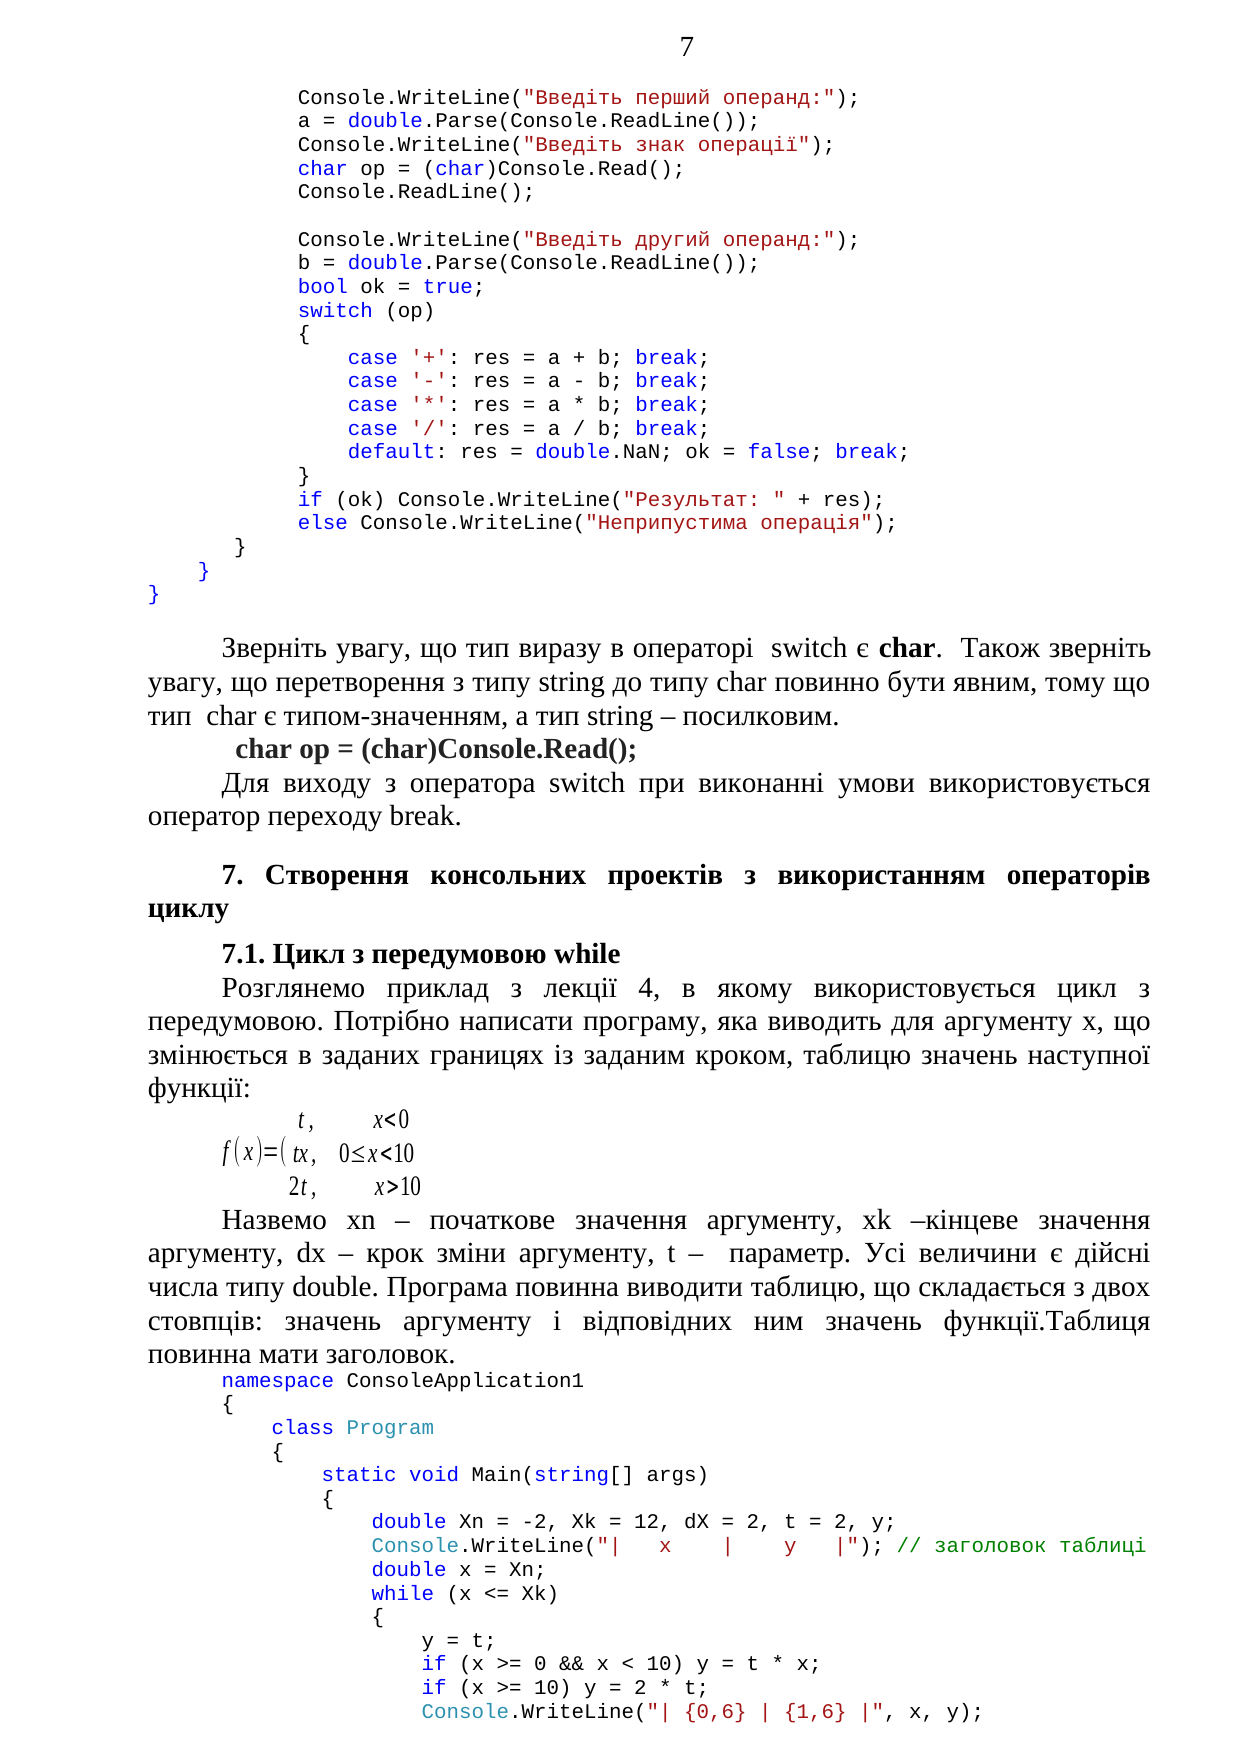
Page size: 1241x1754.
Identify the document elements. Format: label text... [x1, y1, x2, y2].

text if (ok) Console.WriteLine("Результат: " + res); [148, 489, 1152, 512]
text Зверніть увагу, що тип виразу в операторі switch є char. Також зверніть увагу, що перетворення з типу string до типу char повинно бути явним, тому що тип char є типом-значенням, а тип string – посилковим. [148, 631, 1152, 731]
text Console.WriteLine("Введіть другий операнд:"); [148, 229, 1152, 252]
text default: res = double.NaN; ok = false; break; [148, 441, 1152, 465]
text } [148, 583, 1152, 607]
text Console.ReadLine(); [148, 181, 1152, 205]
text Назвемо xn – початкове значення аргументу, xk –кінцеве значення аргументу, dx – крок зміни аргументу, t – параметр. Усі величини є дійсні числа типу double. Програма повинна виводити таблицю, що складається з двох стовпців: значень аргументу і відповідних ним значень функції.Таблиця повинна мати заголовок. [148, 1202, 1152, 1370]
text 7.1. Цикл з передумовою while [148, 936, 1152, 970]
text case '/': res = a / b; break; [148, 418, 1152, 441]
text if (x >= 0 && x < 10) y = t * x; [221, 1653, 1152, 1677]
text a = double.Parse(Console.ReadLine()); [148, 110, 1152, 134]
text Розглянемо приклад з лекції 4, в якому використовується цикл з передумовою. Потрібно написати програму, яка виводить для аргументу х, що змінюється в заданих границях із заданим кроком, таблицю значень наступної функції: [148, 970, 1152, 1104]
text { [221, 1393, 1152, 1417]
text { [221, 1606, 1152, 1630]
text else Console.WriteLine("Неприпустима операція"); [148, 512, 1152, 536]
text char op = (char)Console.Read(); [148, 731, 1152, 765]
text namespace ConsoleApplication1 [221, 1370, 1152, 1393]
text { [221, 1441, 1152, 1464]
text switch (op) [148, 299, 1152, 323]
text { [221, 1488, 1152, 1512]
text class Program [221, 1417, 1152, 1441]
text } [148, 560, 1152, 583]
text { [148, 323, 1152, 347]
text bool ok = true; [148, 276, 1152, 299]
text Console.WriteLine("Введіть знак операції"); [148, 134, 1152, 158]
subtitle 7. Створення консольних проектів з використанням операторів циклу [148, 857, 1152, 924]
text Console.WriteLine("| x | y |"); // заголовок таблиці [221, 1535, 1152, 1559]
text case '*': res = a * b; break; [148, 394, 1152, 418]
text y = t; [221, 1630, 1152, 1653]
text double Xn = -2, Xk = 12, dX = 2, t = 2, y; [221, 1512, 1152, 1535]
text while (x <= Xk) [221, 1582, 1152, 1606]
text double x = Xn; [221, 1559, 1152, 1582]
text static void Main(string[] args) [221, 1464, 1152, 1488]
text case '+': res = a + b; break; [148, 347, 1152, 371]
text Console.WriteLine("Введіть перший операнд:"); [148, 87, 1152, 110]
text } [221, 536, 1152, 560]
text Для виходу з оператора switch при виконанні умови використовується оператор переходу break. [148, 765, 1152, 832]
text b = double.Parse(Console.ReadLine()); [148, 252, 1152, 276]
text case '-': res = a - b; break; [148, 371, 1152, 394]
text } [148, 465, 1152, 489]
text if (x >= 10) y = 2 * t; [221, 1677, 1152, 1701]
text Console.WriteLine("| {0,6} | {1,6} |", x, y); [221, 1701, 1152, 1724]
text char op = (char)Console.Read(); [148, 158, 1152, 181]
